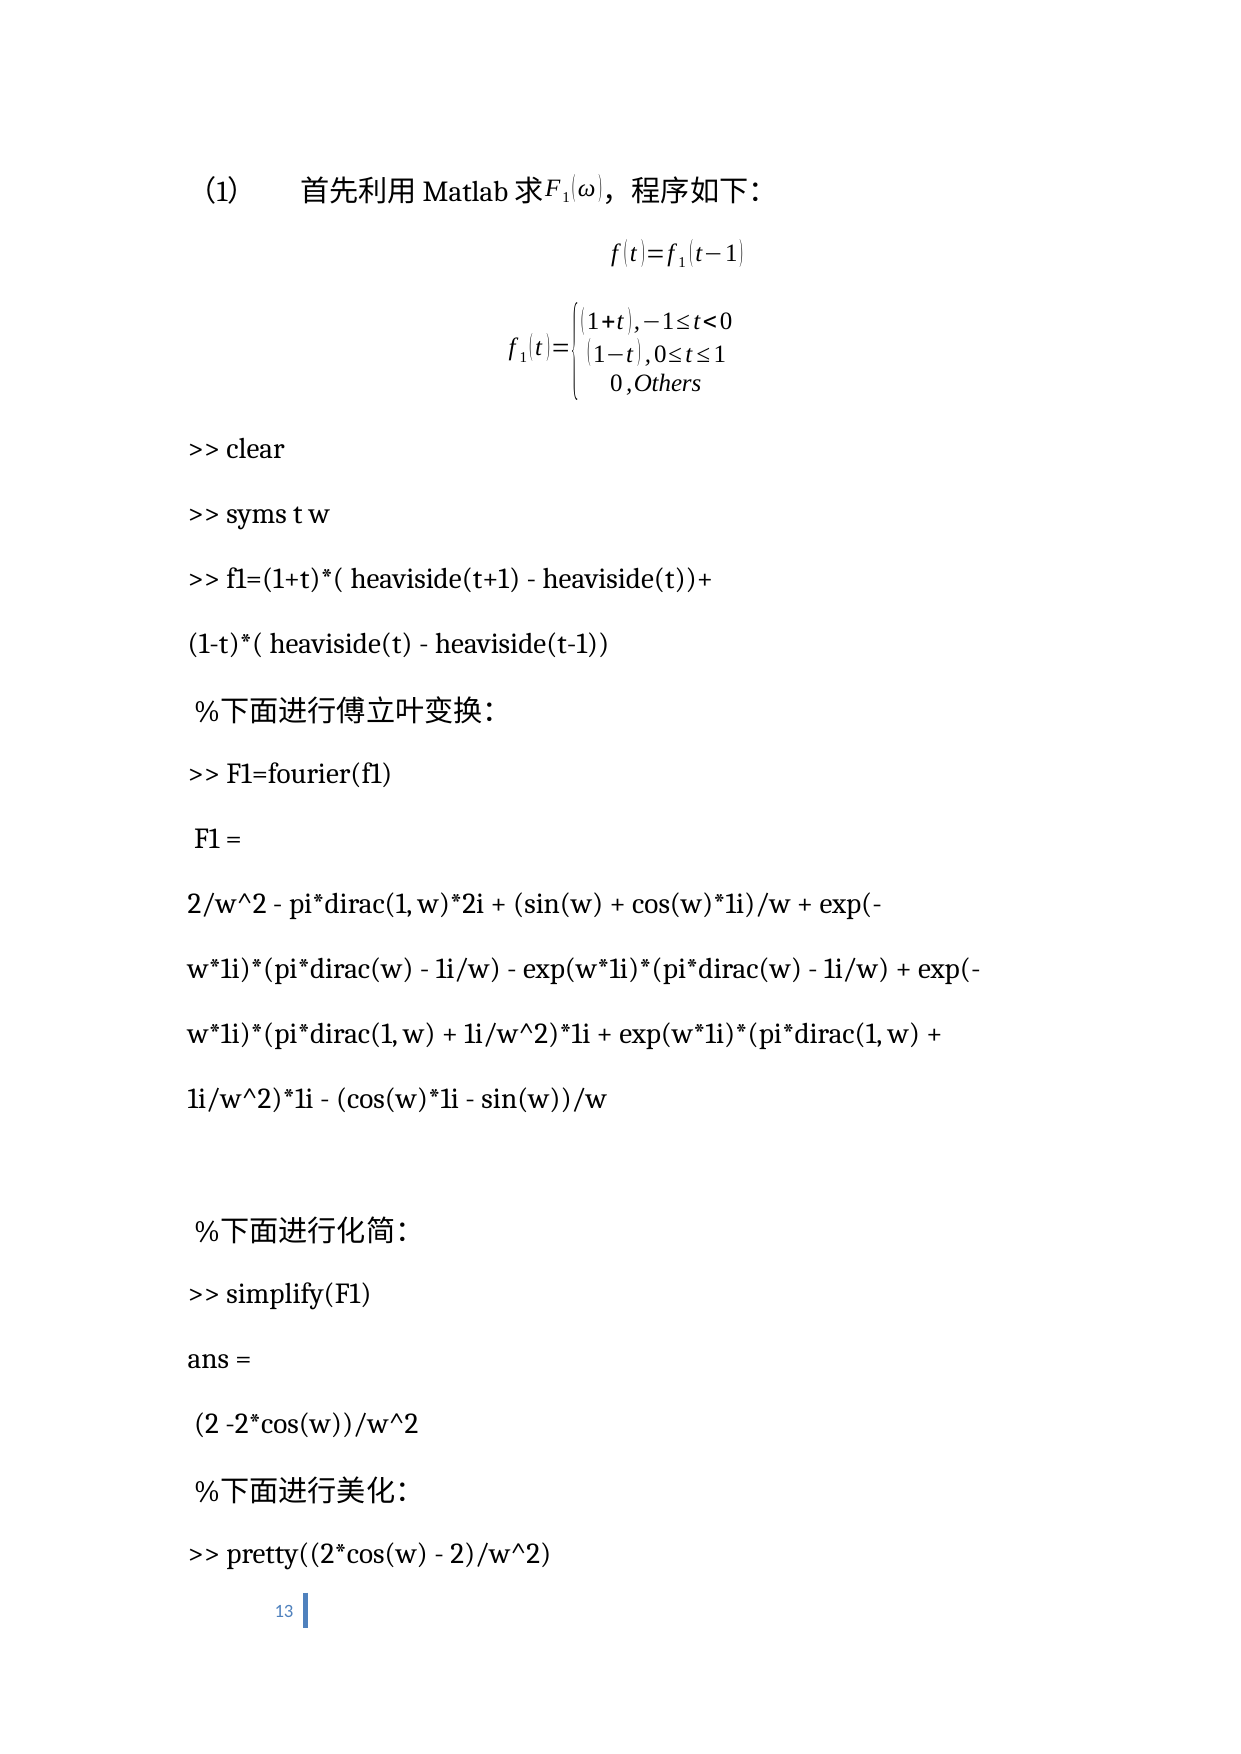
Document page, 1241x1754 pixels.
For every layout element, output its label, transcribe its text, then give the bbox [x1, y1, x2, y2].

text >> clear [187, 416, 1053, 481]
text >> f1=(1+t)*( heaviside(t+1) - heaviside(t))+ [187, 546, 1053, 611]
text (2 -2*cos(w))/w^2 [187, 1391, 1053, 1456]
text %下面进行化简： [187, 1196, 1053, 1261]
list 首先利用Matlab求，程序如下： [187, 156, 1053, 221]
text %下面进行美化： [187, 1456, 1053, 1521]
text >> syms t w [187, 481, 1053, 546]
text >> F1=fourier(f1) [187, 741, 1053, 806]
text ans = [187, 1326, 1053, 1391]
text >> pretty((2*cos(w) - 2)/w^2) [187, 1521, 1053, 1586]
text %下面进行傅立叶变换： [187, 676, 1053, 741]
text F1 = [187, 806, 1053, 871]
text 2/w^2 - pi*dirac(1, w)*2i + (sin(w) + cos(w)*1i)/w + exp(-w*1i)*(pi*dirac(w) - 1i/w) - exp(w*1i)*(pi*dirac(w) - 1i/w) + exp(-w*1i)*(pi*dirac(1, w) + 1i/w^2)*1i + exp(w*1i)*(pi*dirac(1, w) + 1i/w^2)*1i - (cos(w)*1i - sin(w))/w [187, 871, 1053, 1131]
text (1-t)*( heaviside(t) - heaviside(t-1)) [187, 611, 1053, 676]
text >> simplify(F1) [187, 1261, 1053, 1326]
